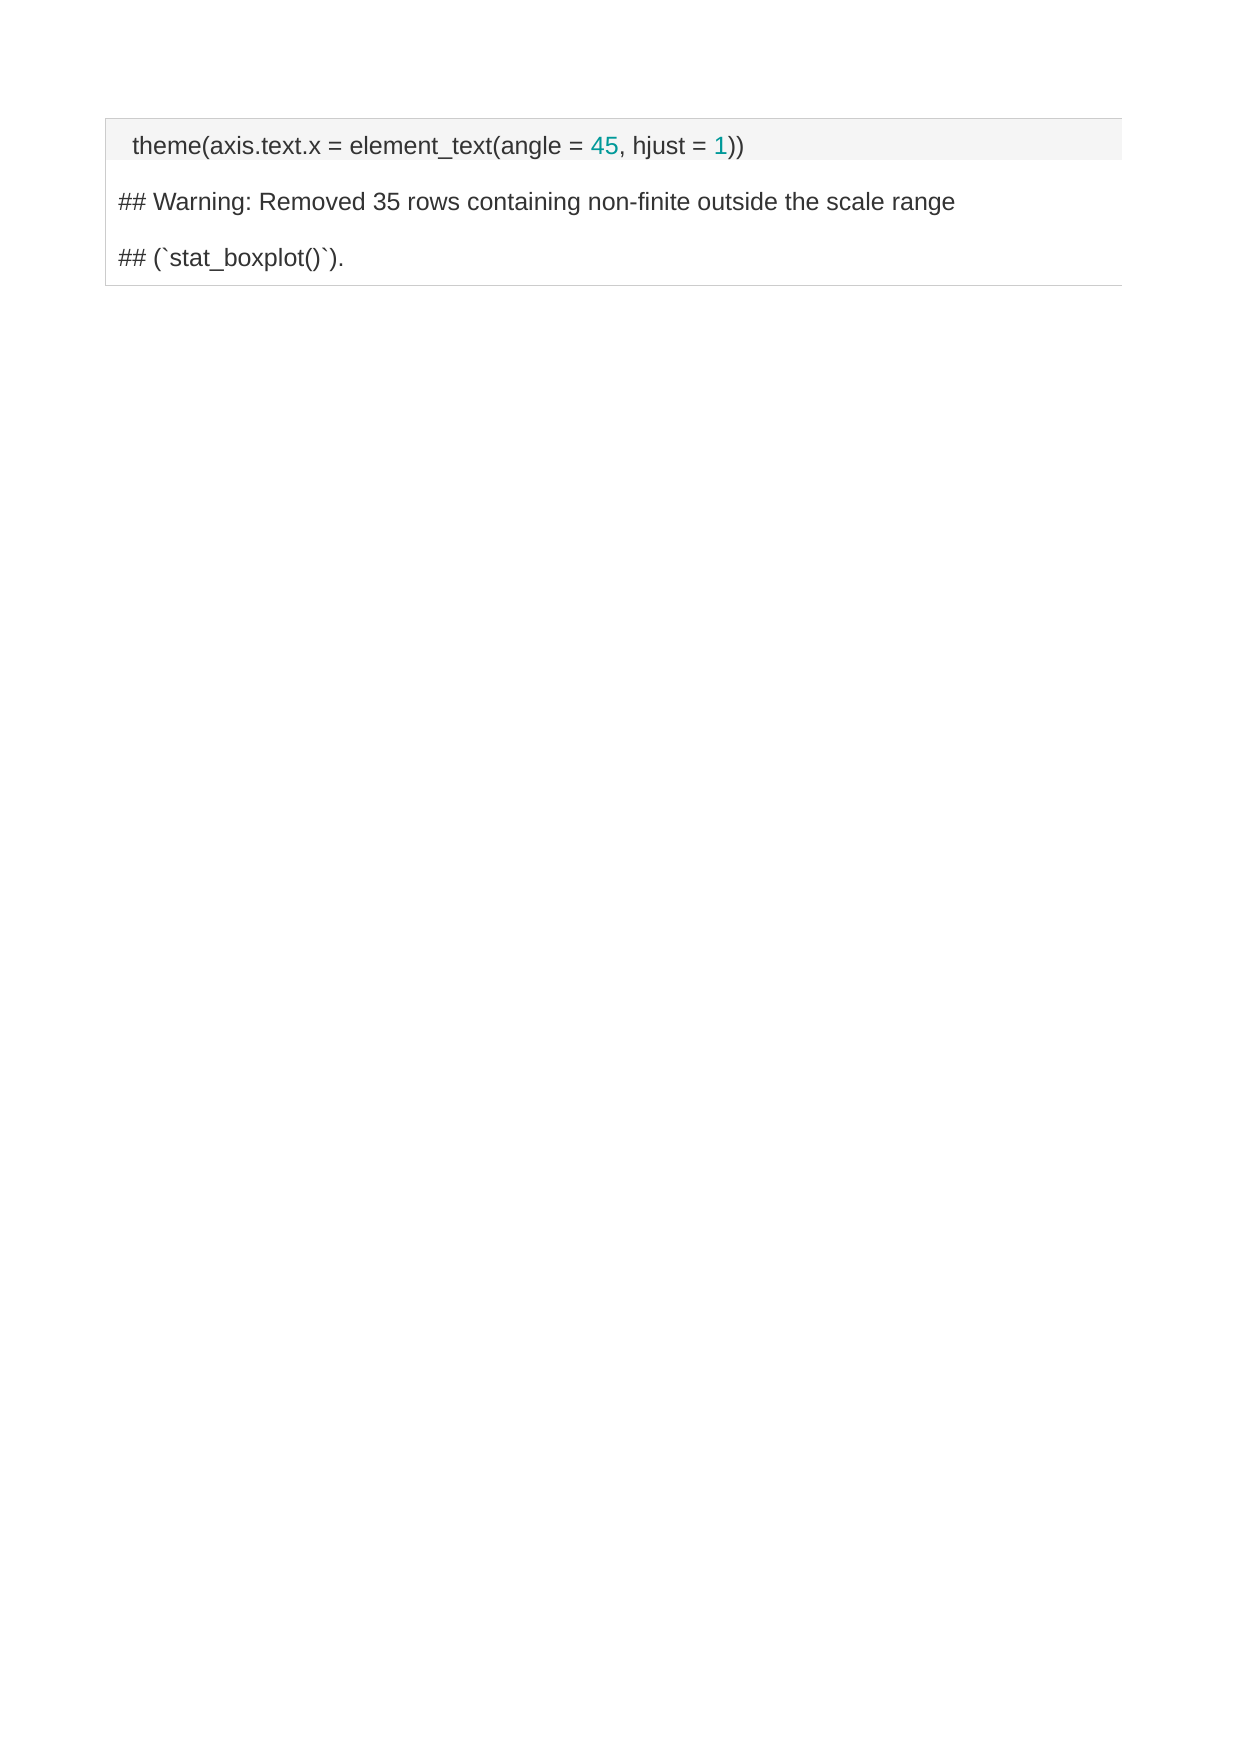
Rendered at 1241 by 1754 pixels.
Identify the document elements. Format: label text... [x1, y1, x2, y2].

text theme(axis.text.x = element_text(angle = 45, hjust = 1)) [106, 119, 1122, 160]
text ## (`stat_boxplot()`). [106, 230, 1122, 285]
text ## Warning: Removed 35 rows containing non-finite outside the scale range [106, 174, 1122, 216]
